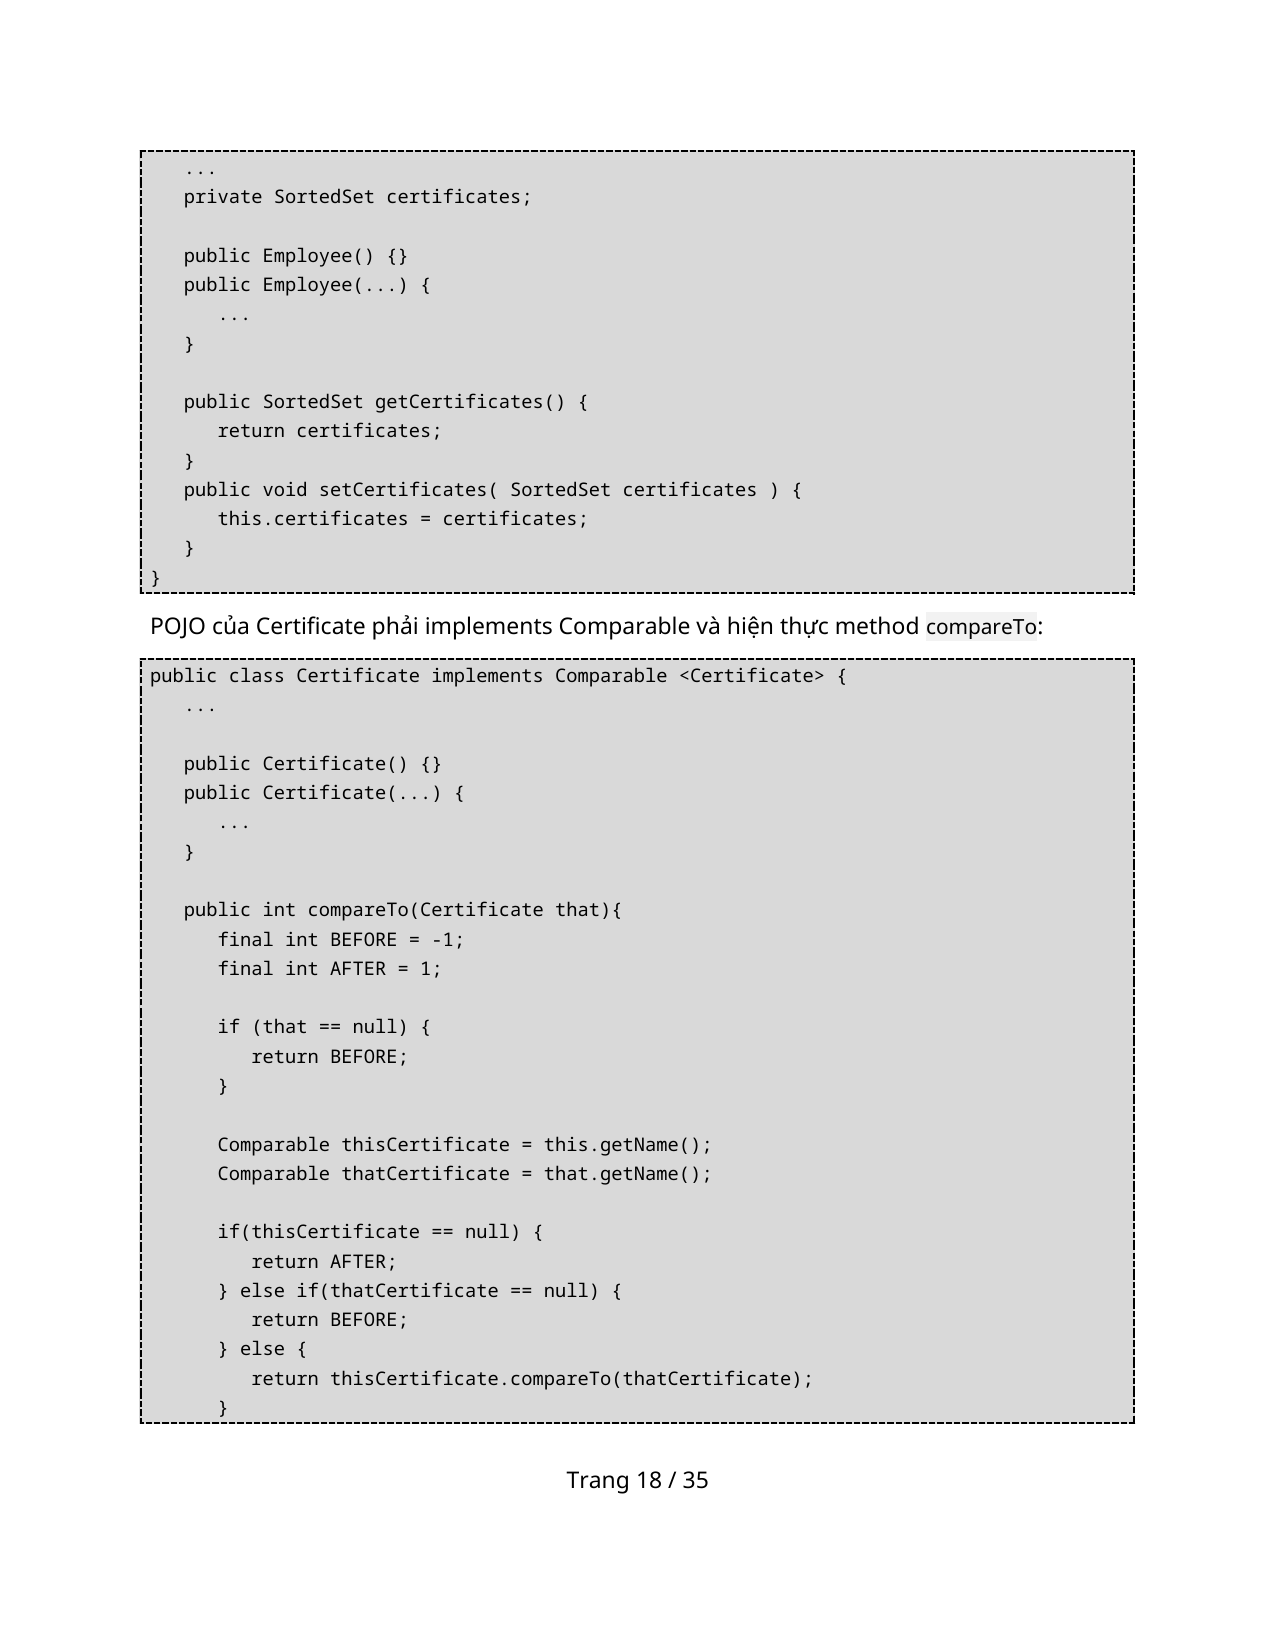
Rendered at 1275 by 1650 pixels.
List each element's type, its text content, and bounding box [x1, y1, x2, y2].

text } [139, 326, 1135, 355]
text if(thisCertificate == null) { [139, 1214, 1135, 1244]
text } else { [139, 1332, 1135, 1361]
text return AFTER; [139, 1244, 1135, 1273]
text public Employee(...) { [139, 267, 1135, 296]
text } [139, 443, 1135, 472]
text if (that == null) { [139, 1009, 1135, 1039]
text Comparable thatCertificate = that.getName(); [139, 1156, 1135, 1185]
text POJO của Certificate phải implements Comparable và hiện thực method compareTo: [150, 610, 1125, 641]
text } [139, 531, 1135, 560]
text } [139, 560, 1135, 594]
text } [139, 1390, 1135, 1424]
text public int compareTo(Certificate that){ [139, 892, 1135, 922]
text return thisCertificate.compareTo(thatCertificate); [139, 1361, 1135, 1390]
text this.certificates = certificates; [139, 501, 1135, 531]
text return certificates; [139, 413, 1135, 443]
text public class Certificate implements Comparable <Certificate> { [139, 658, 1135, 688]
text final int BEFORE = -1; [139, 922, 1135, 951]
text public Certificate() {} [139, 746, 1135, 775]
text public void setCertificates( SortedSet certificates ) { [139, 472, 1135, 501]
text Comparable thisCertificate = this.getName(); [139, 1127, 1135, 1156]
text } [139, 1068, 1135, 1097]
text public Certificate(...) { [139, 775, 1135, 805]
text ... [139, 296, 1135, 326]
text ... [139, 688, 1135, 717]
text return BEFORE; [139, 1039, 1135, 1068]
text ... [139, 150, 1135, 179]
text } else if(thatCertificate == null) { [139, 1273, 1135, 1302]
text } [139, 834, 1135, 863]
text ... [139, 805, 1135, 834]
text final int AFTER = 1; [139, 951, 1135, 980]
text public SortedSet getCertificates() { [139, 384, 1135, 413]
text private SortedSet certificates; [139, 179, 1135, 208]
text return BEFORE; [139, 1302, 1135, 1332]
text public Employee() {} [139, 238, 1135, 267]
